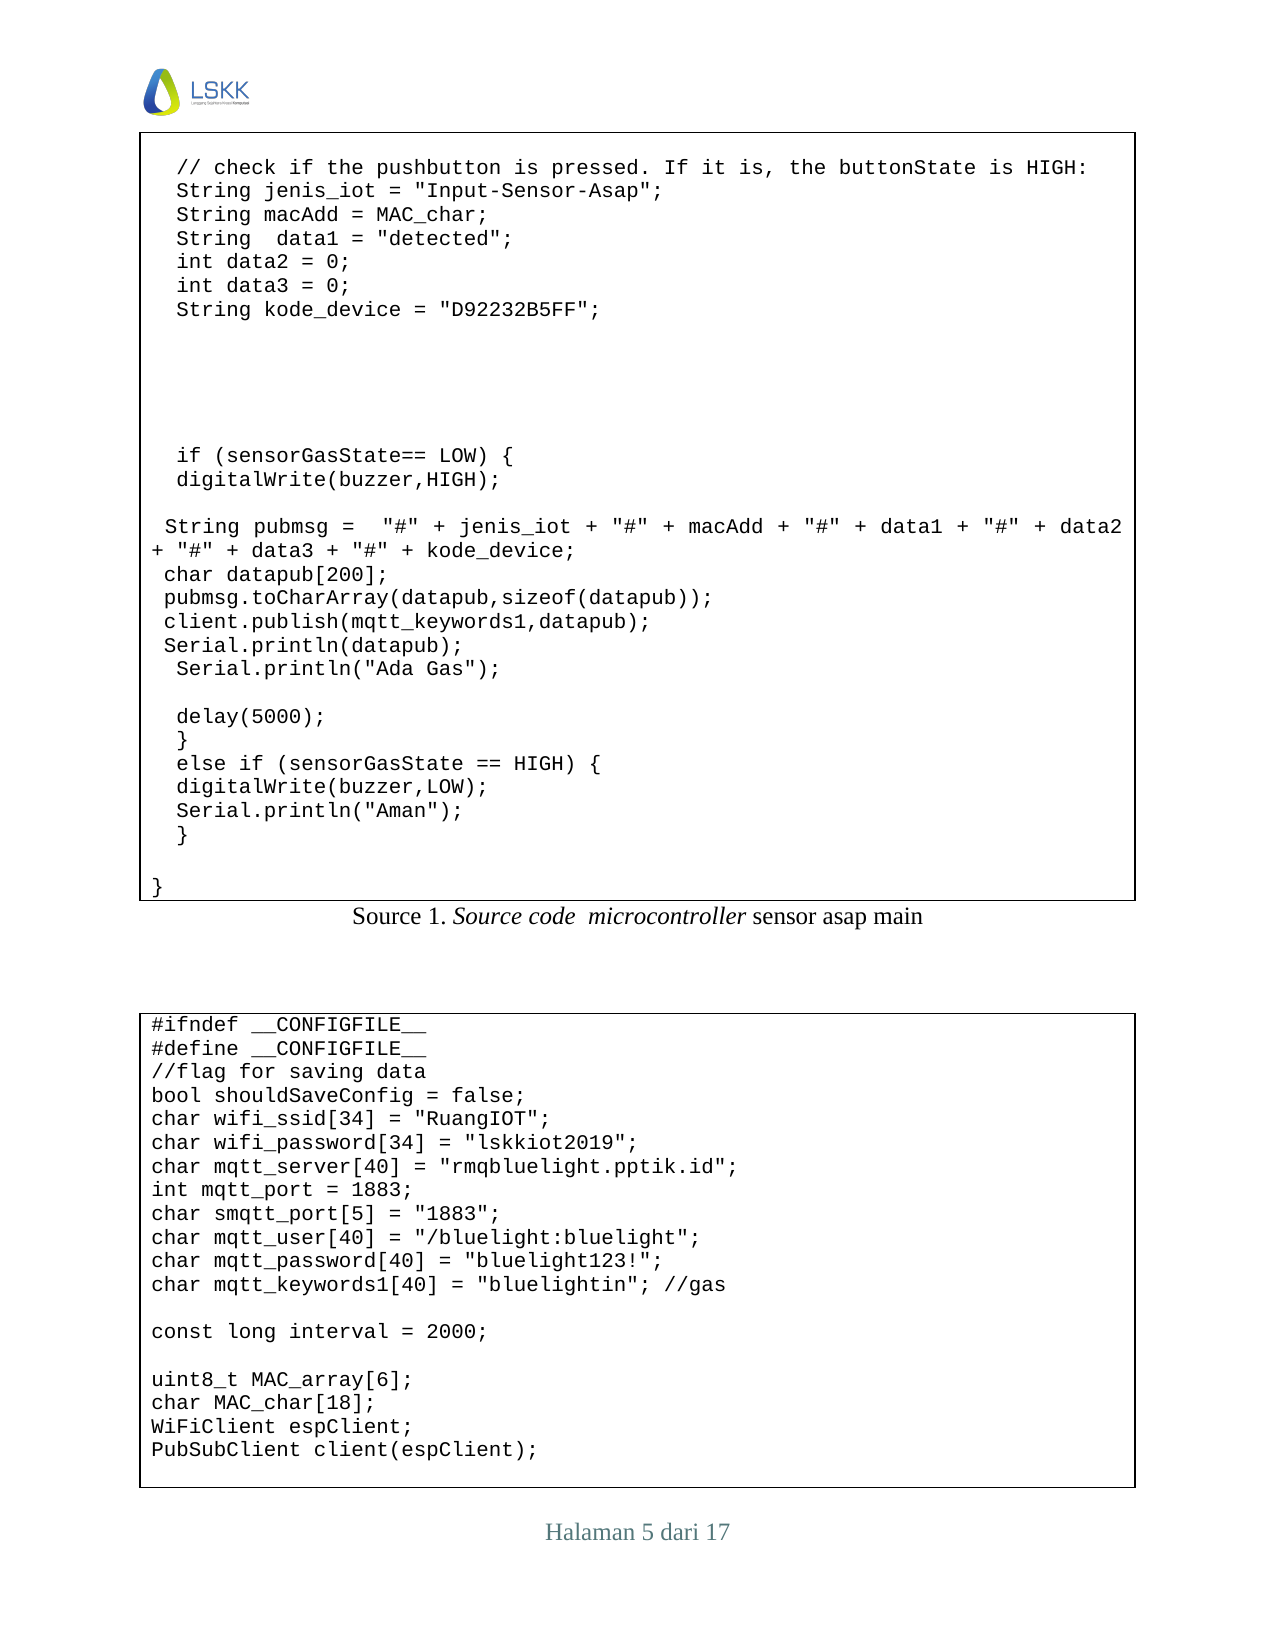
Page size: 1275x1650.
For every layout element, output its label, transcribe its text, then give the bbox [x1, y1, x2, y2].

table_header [141, 1014, 1134, 1487]
picture [142, 67, 251, 117]
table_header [141, 133, 1134, 900]
text Source 1. Source code microcontroller sensor asap main [139, 901, 1136, 930]
